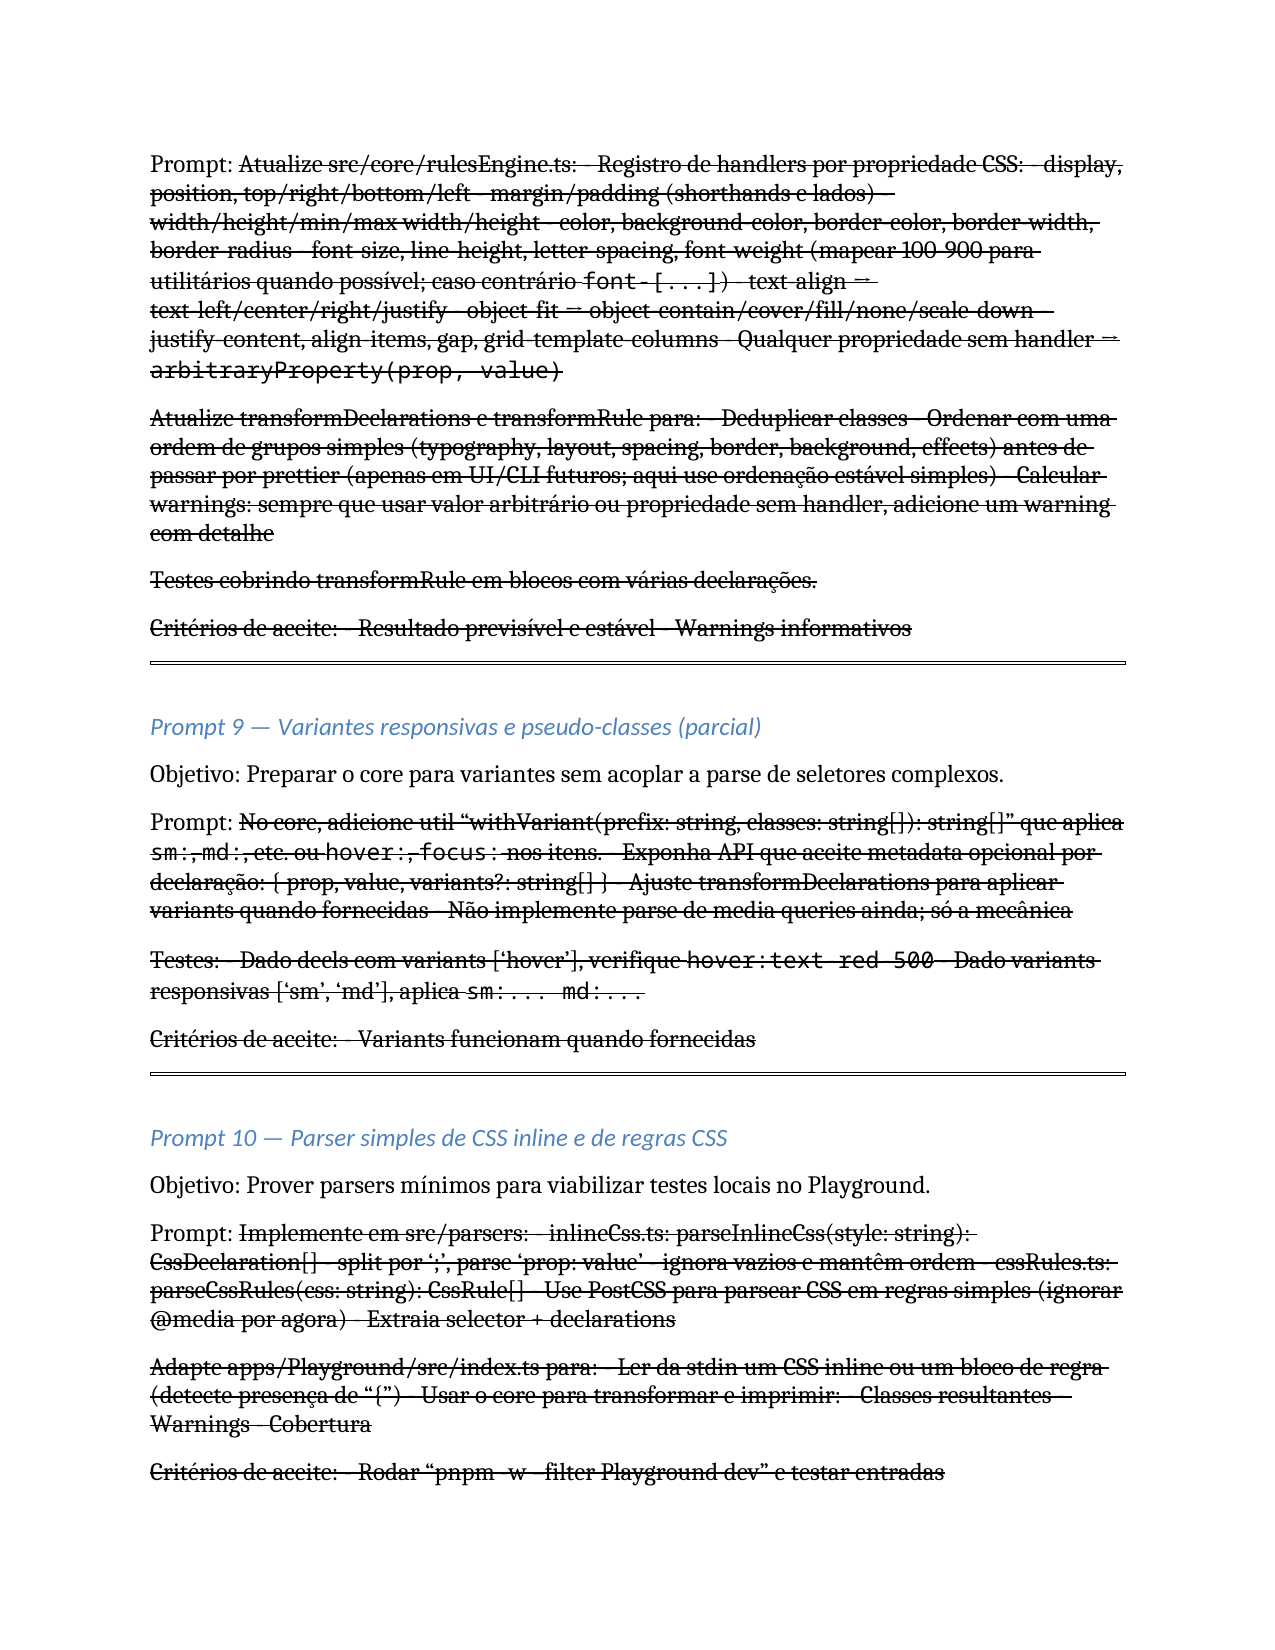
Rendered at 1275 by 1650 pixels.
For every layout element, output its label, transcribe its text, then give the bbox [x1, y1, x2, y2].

text Prompt: Atualize src/core/rulesEngine.ts: - Registro de handlers por propriedade CSS: - display, position, top/right/bottom/left - margin/padding (shorthands e lados) - width/height/min/max width/height - color, background-color, border-color, border-width, border-radius - font-size, line-height, letter-spacing, font-weight (mapear 100-900 para utilitários quando possível; caso contrário font-[...]) - text-align → text-left/center/right/justify - object-fit → object-contain/cover/fill/none/scale-down - justify-content, align-items, gap, grid-template-columns - Qualquer propriedade sem handler → arbitraryProperty(prop, value) [150, 150, 1125, 385]
text Critérios de aceite: - Rodar “pnpm -w –filter Playground dev” e testar entradas [150, 1458, 1125, 1486]
text Critérios de aceite: - Resultado previsível e estável - Warnings informativos [150, 614, 1125, 642]
text Objetivo: Preparar o core para variantes sem acoplar a parse de seletores complexos. [150, 760, 1125, 789]
text Critérios de aceite: - Variants funcionam quando fornecidas [150, 1025, 1125, 1054]
text Testes cobrindo transformRule em blocos com várias declarações. [150, 566, 1125, 595]
text Prompt: No core, adicione util “withVariant(prefix: string, classes: string[]): string[]” que aplica sm:, md:, etc. ou hover:, focus: nos itens. - Exponha API que aceite metadata opcional por declaração: { prop, value, variants?: string[] } - Ajuste transformDeclarations para aplicar variants quando fornecidas - Não implemente parse de media queries ainda; só a mecânica [150, 808, 1125, 925]
text Testes: - Dado decls com variants [‘hover’], verifique hover:text-red-500 - Dado variants responsivas [‘sm’, ‘md’], aplica sm:... md:... [150, 944, 1125, 1006]
text Objetivo: Prover parsers mínimos para viabilizar testes locais no Playground. [150, 1171, 1125, 1200]
text Atualize transformDeclarations e transformRule para: - Deduplicar classes - Ordenar com uma ordem de grupos simples (typography, layout, spacing, border, background, effects) antes de passar por prettier (apenas em UI/CLI futuros; aqui use ordenação estável simples) - Calcular warnings: sempre que usar valor arbitrário ou propriedade sem handler, adicione um warning com detalhe [150, 404, 1125, 547]
subtitle Prompt 10 — Parser simples de CSS inline e de regras CSS [150, 1122, 1125, 1153]
text Adapte apps/Playground/src/index.ts para: - Ler da stdin um CSS inline ou um bloco de regra (detecte presença de “{”) - Usar o core para transformar e imprimir: - Classes resultantes - Warnings - Cobertura [150, 1353, 1125, 1439]
subtitle Prompt 9 — Variantes responsivas e pseudo-classes (parcial) [150, 711, 1125, 741]
text Prompt: Implemente em src/parsers: - inlineCss.ts: parseInlineCss(style: string): CssDeclaration[] - split por ‘;’, parse ‘prop: value’ - ignora vazios e mantêm ordem - cssRules.ts: parseCssRules(css: string): CssRule[] - Use PostCSS para parsear CSS em regras simples (ignorar @media por agora) - Extraia selector + declarations [150, 1219, 1125, 1334]
